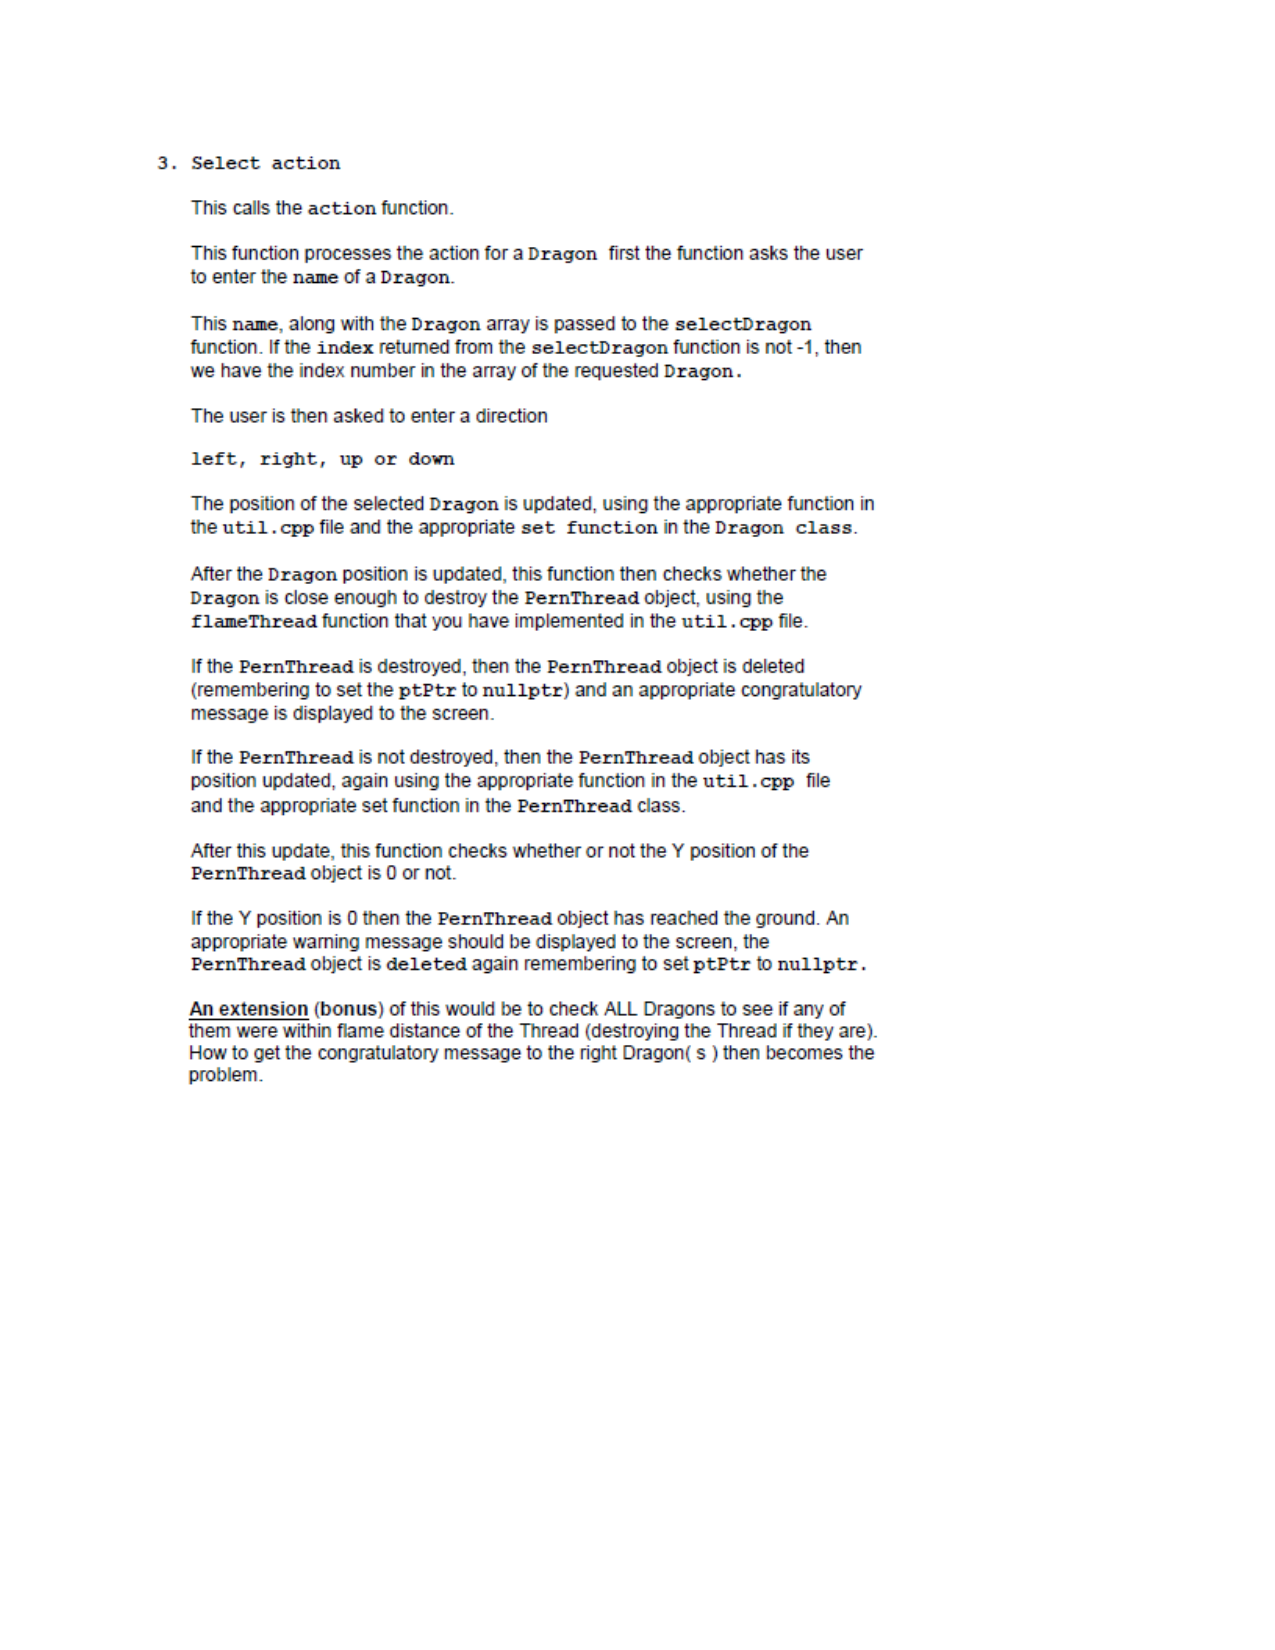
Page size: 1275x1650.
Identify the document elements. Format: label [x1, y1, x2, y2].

picture [150, 150, 888, 1105]
